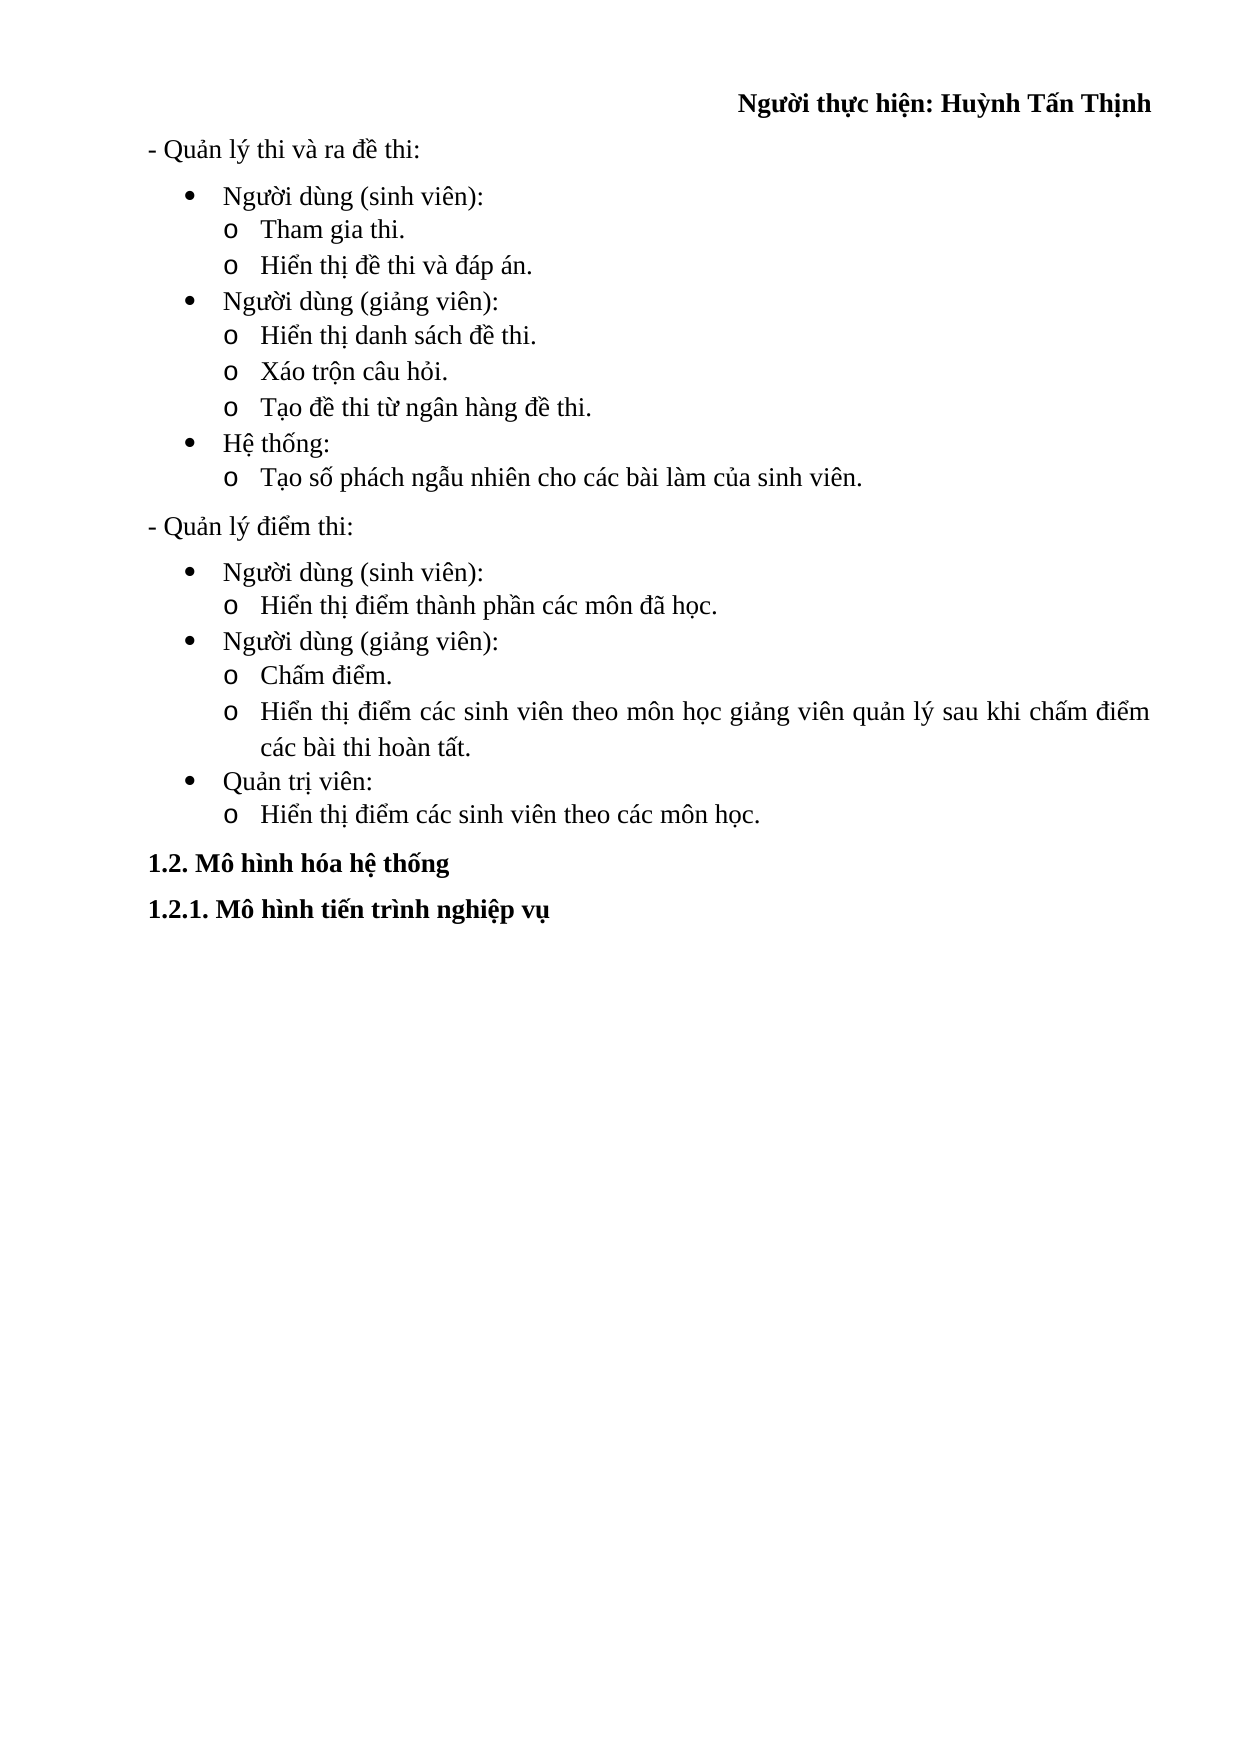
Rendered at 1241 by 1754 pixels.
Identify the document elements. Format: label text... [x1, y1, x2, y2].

text - Quản lý điểm thi: [148, 509, 1152, 541]
list Hiển thị điểm các sinh viên theo các môn học. [223, 798, 1152, 832]
list Hệ thống: [185, 427, 1152, 458]
list Xáo trộn câu hỏi. [223, 355, 1152, 389]
list Hiển thị danh sách đề thi. [223, 319, 1152, 353]
list Tạo đề thi từ ngân hàng đề thi. [223, 391, 1152, 425]
list Tạo số phách ngẫu nhiên cho các bài làm của sinh viên. [223, 461, 1152, 494]
text - Quản lý thi và ra đề thi: [148, 133, 1152, 165]
list Quản trị viên: [185, 764, 1152, 796]
list Hiển thị điểm thành phần các môn đã học. [223, 589, 1152, 623]
list Hiển thị điểm các sinh viên theo môn học giảng viên quản lý sau khi chấm điểm các bài thi hoàn tất. [223, 695, 1152, 762]
list Người dùng (giảng viên): [185, 285, 1152, 317]
list Chấm điểm. [223, 659, 1152, 693]
list Hiển thị đề thi và đáp án. [223, 249, 1152, 283]
list Người dùng (sinh viên): [185, 179, 1152, 211]
subtitle 1.2. Mô hình hóa hệ thống [148, 847, 1152, 878]
list Người dùng (giảng viên): [185, 625, 1152, 657]
list Người dùng (sinh viên): [185, 556, 1152, 587]
list Tham gia thi. [223, 213, 1152, 247]
subtitle 1.2.1. Mô hình tiến trình nghiệp vụ [148, 893, 1152, 924]
